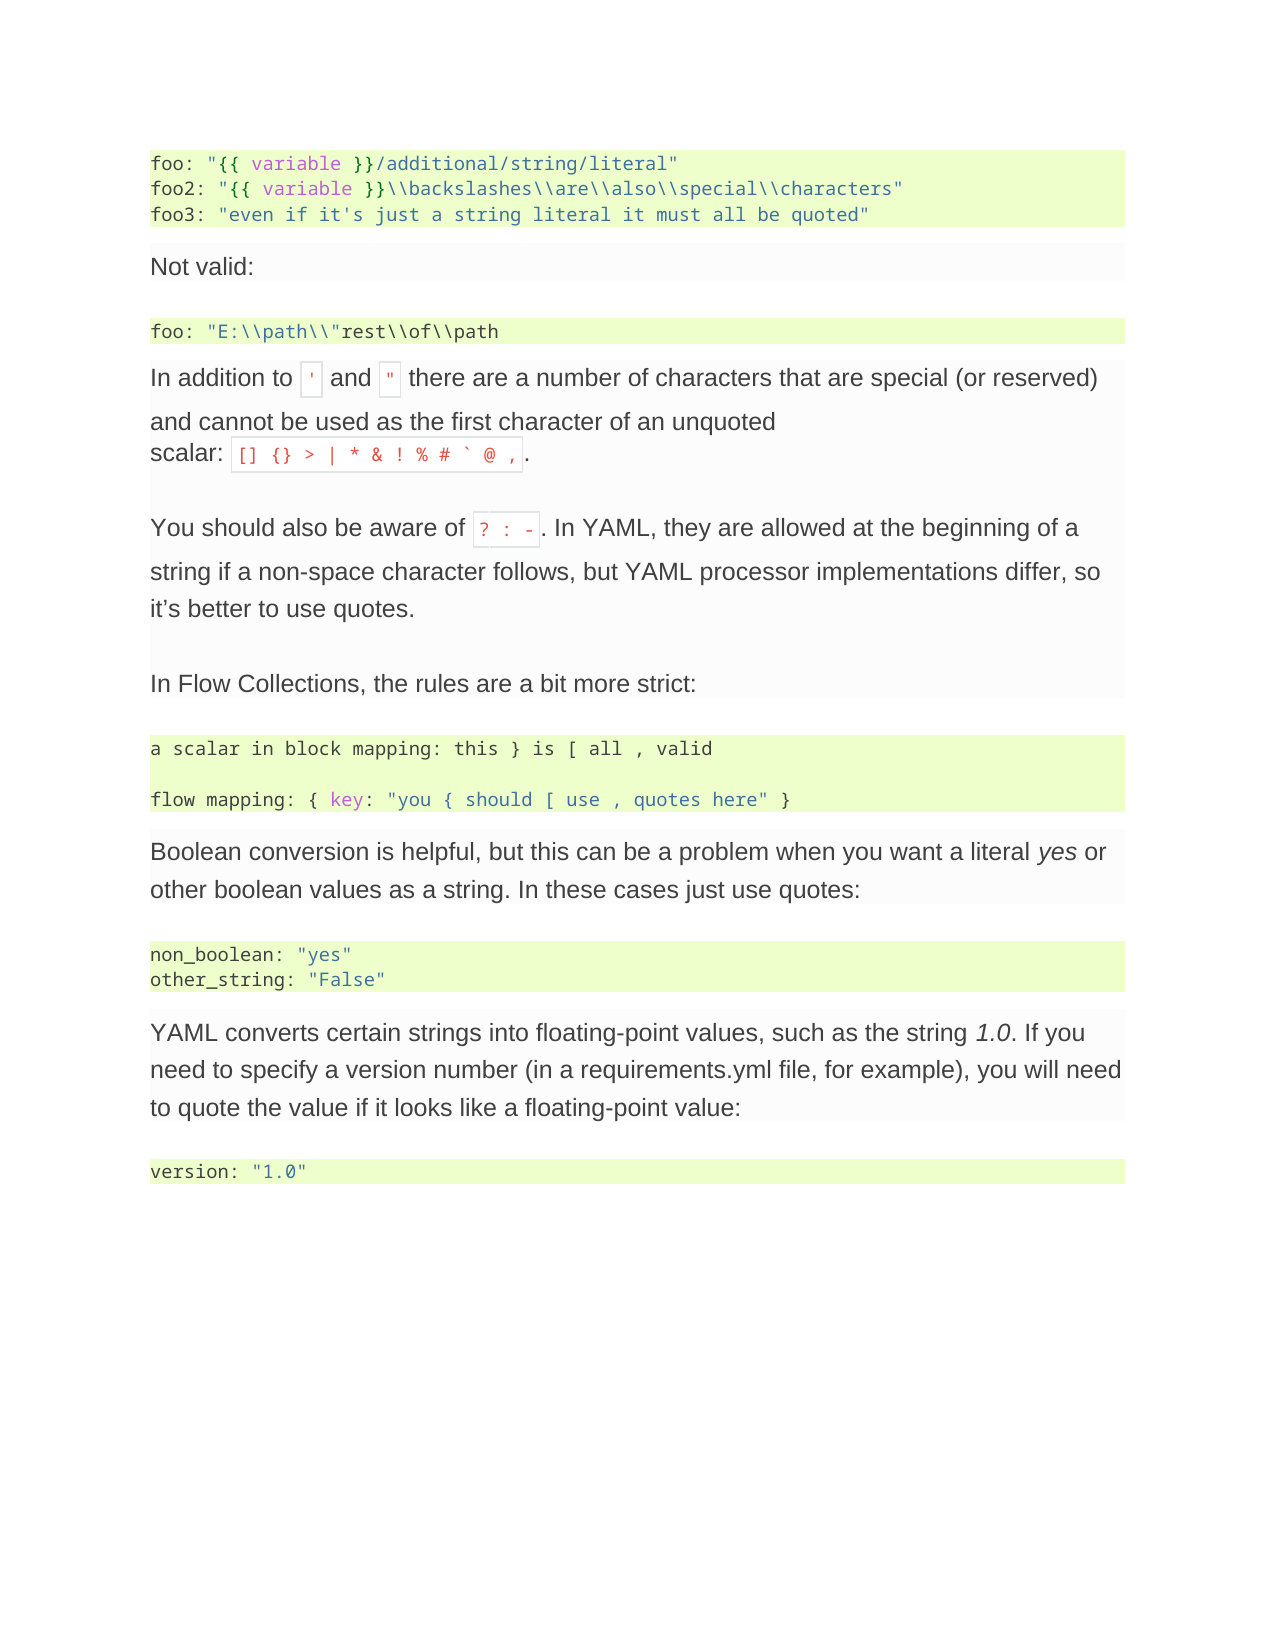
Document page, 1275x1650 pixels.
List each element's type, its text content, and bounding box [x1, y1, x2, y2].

text Not valid: [150, 243, 1125, 281]
text Boolean conversion is helpful, but this can be a problem when you want a literal yes or other boolean values as a string. In these cases just use quotes: [150, 829, 1125, 904]
text In Flow Collections, the rules are a bit more strict: [150, 660, 1125, 698]
text version: "1.0" [150, 1159, 1125, 1184]
text You should also be aware of ? : -. In YAML, they are allowed at the beginning of a string if a non-space character follows, but YAML processor implementations differ, so it’s better to use quotes. [150, 510, 1125, 623]
text a scalar in block mapping: this } is [ all , valid [150, 735, 1125, 761]
text foo3: "even if it's just a string literal it must all be quoted" [150, 201, 1125, 227]
text foo: "{{ variable }}/additional/string/literal" [150, 150, 1125, 176]
text In addition to ' and " there are a number of characters that are special (or reserved) and cannot be used as the first character of an unquoted scalar: [] {} > | * & ! % # ` @ ,. [150, 360, 1125, 473]
text flow mapping: { key: "you { should [ use , quotes here" } [150, 786, 1125, 812]
text non_boolean: "yes" [150, 941, 1125, 967]
text YAML converts certain strings into floating-point values, such as the string 1.0. If you need to specify a version number (in a requirements.yml file, for example), you will need to quote the value if it looks like a floating-point value: [150, 1009, 1125, 1121]
text foo: "E:\\path\\"rest\\of\\path [150, 318, 1125, 344]
text other_string: "False" [150, 967, 1125, 992]
text foo2: "{{ variable }}\\backslashes\\are\\also\\special\\characters" [150, 176, 1125, 201]
